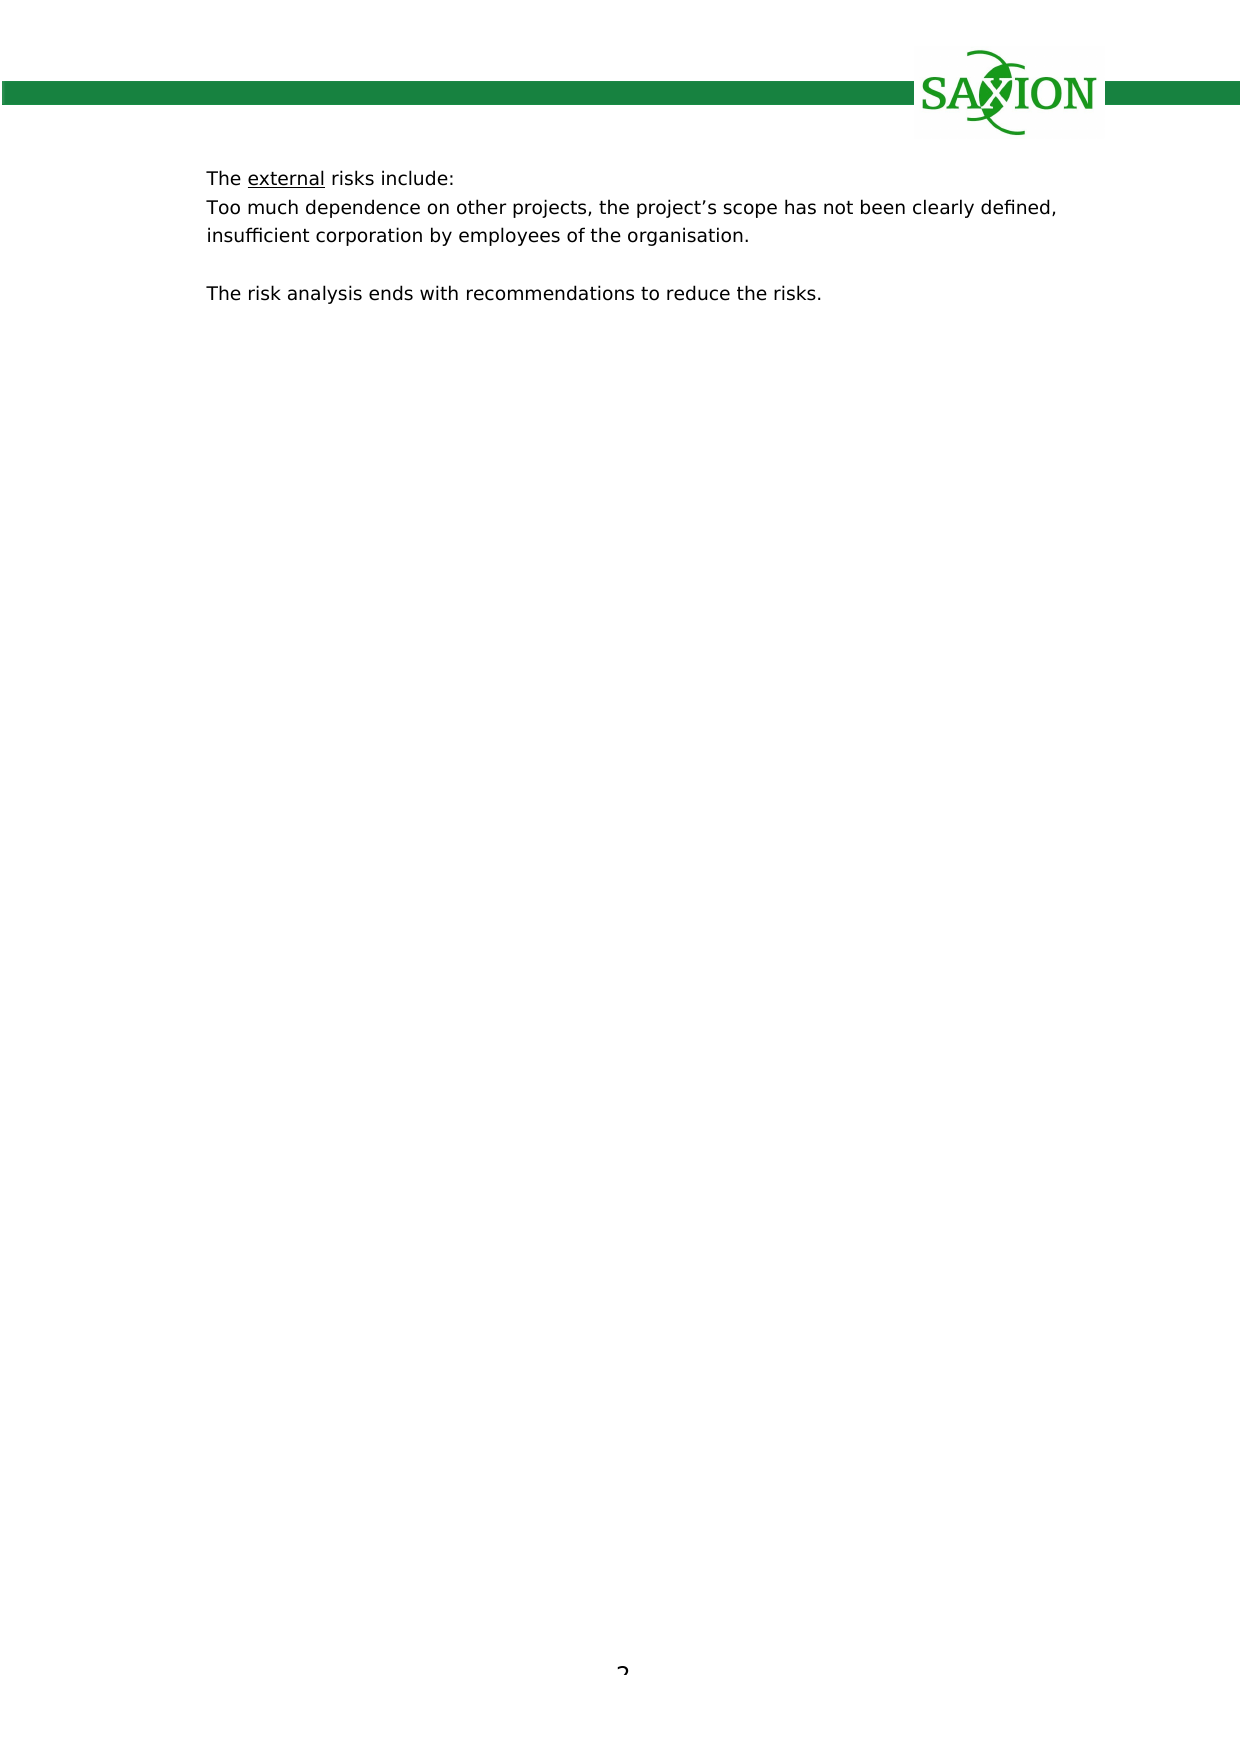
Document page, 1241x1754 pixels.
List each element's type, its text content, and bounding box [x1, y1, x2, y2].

picture [2, 46, 1240, 139]
text The risk analysis ends with recommendations to reduce the risks. [206, 283, 1240, 305]
text The external risks include: [206, 168, 1240, 190]
text Too much dependence on other projects, the project’s scope has not been clearly defined, insufficient corporation by employees of the organisation. [206, 197, 1100, 247]
